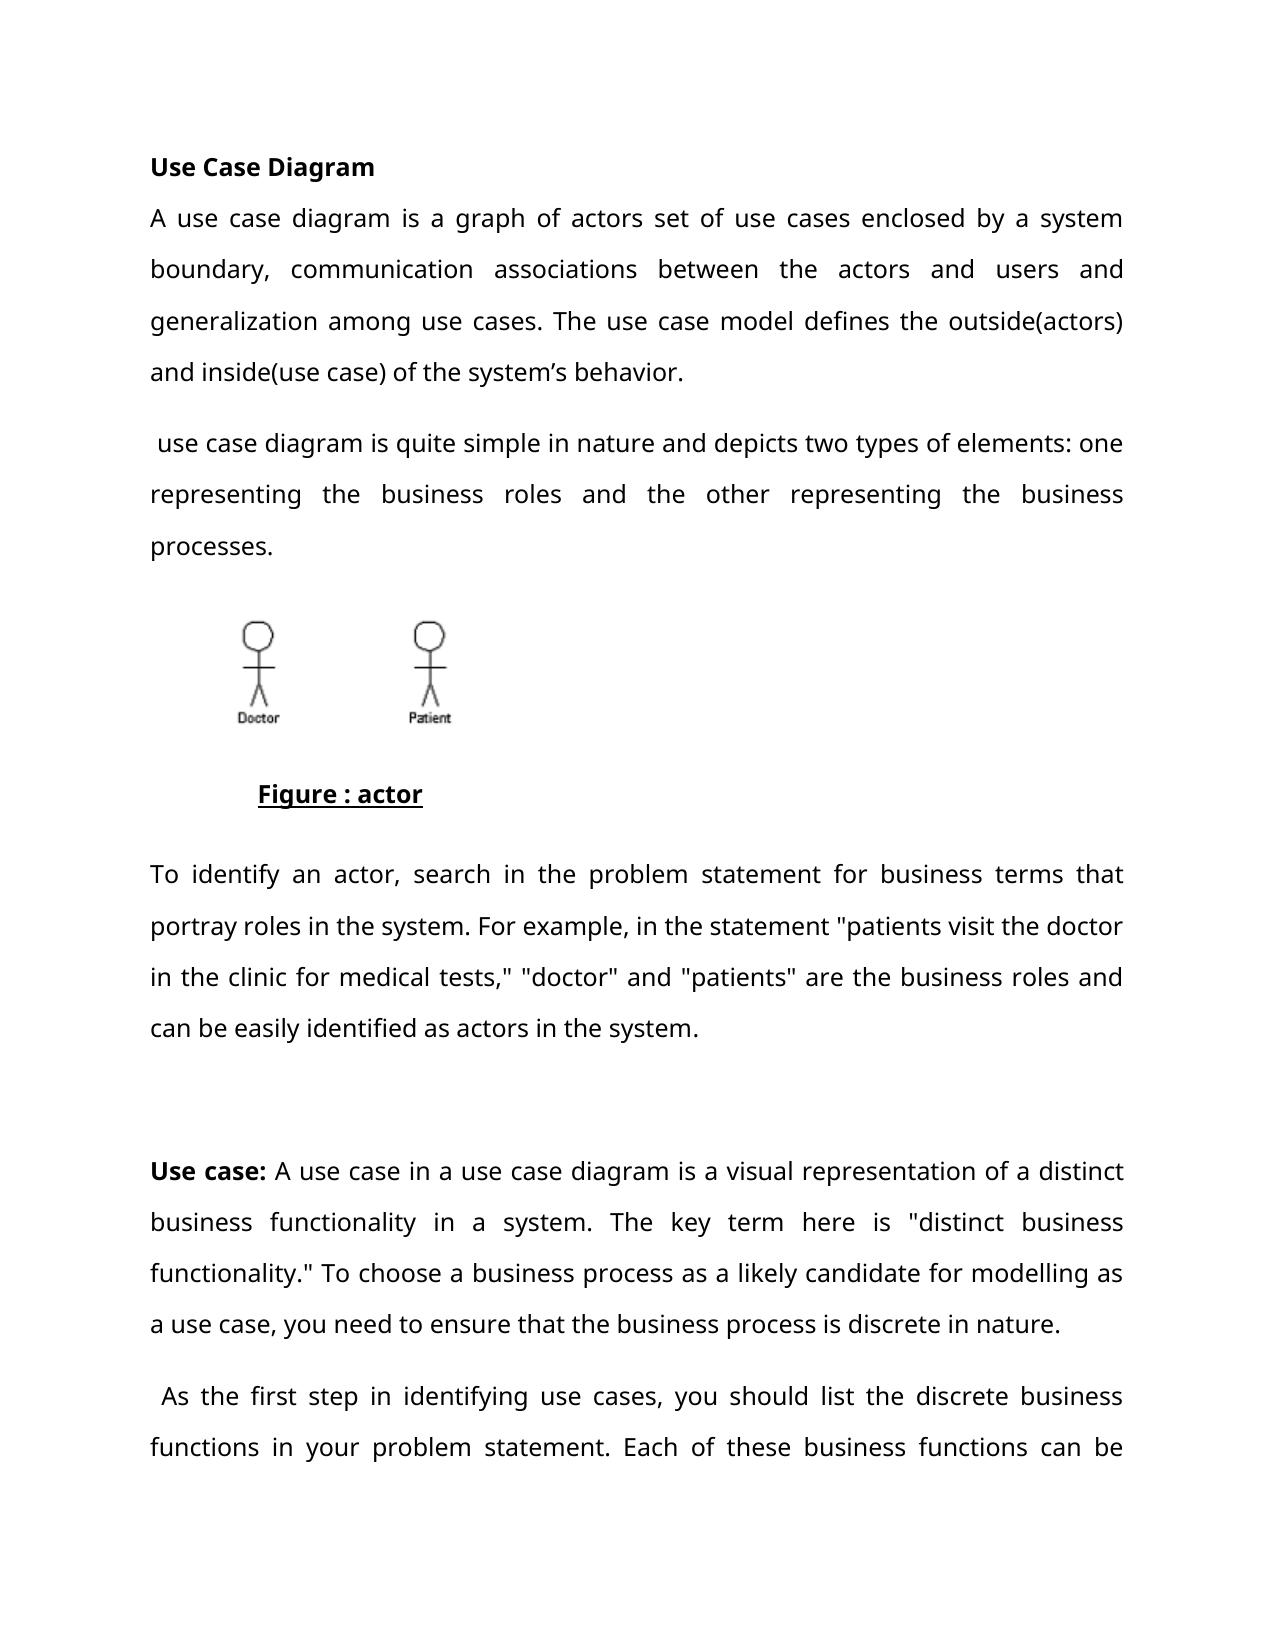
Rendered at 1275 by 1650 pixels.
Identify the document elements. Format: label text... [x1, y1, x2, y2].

text To identify an actor, search in the problem statement for business terms that portray roles in the system. For example, in the statement "patients visit the doctor in the clinic for medical tests," "doctor" and "patients" are the business roles and can be easily identified as actors in the system. [150, 857, 1125, 1044]
text Use case: A use case in a use case diagram is a visual representation of a distinct business functionality in a system. The key term here is "distinct business functionality." To choose a business process as a likely candidate for modelling as a use case, you need to ensure that the business process is discrete in nature. [150, 1154, 1125, 1341]
subtitle Use Case Diagram [150, 150, 1125, 184]
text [150, 1379, 1125, 1464]
text use case diagram is quite simple in nature and depicts two types of elements: one representing the business roles and the other representing the business processes. [150, 426, 1125, 562]
text Figure : actor [225, 777, 1125, 811]
text A use case diagram is a graph of actors set of use cases enclosed by a system boundary, communication associations between the actors and users and generalization among use cases. The use case model defines the outside(actors) and inside(use case) of the system’s behavior. [150, 201, 1125, 388]
picture [225, 608, 464, 734]
